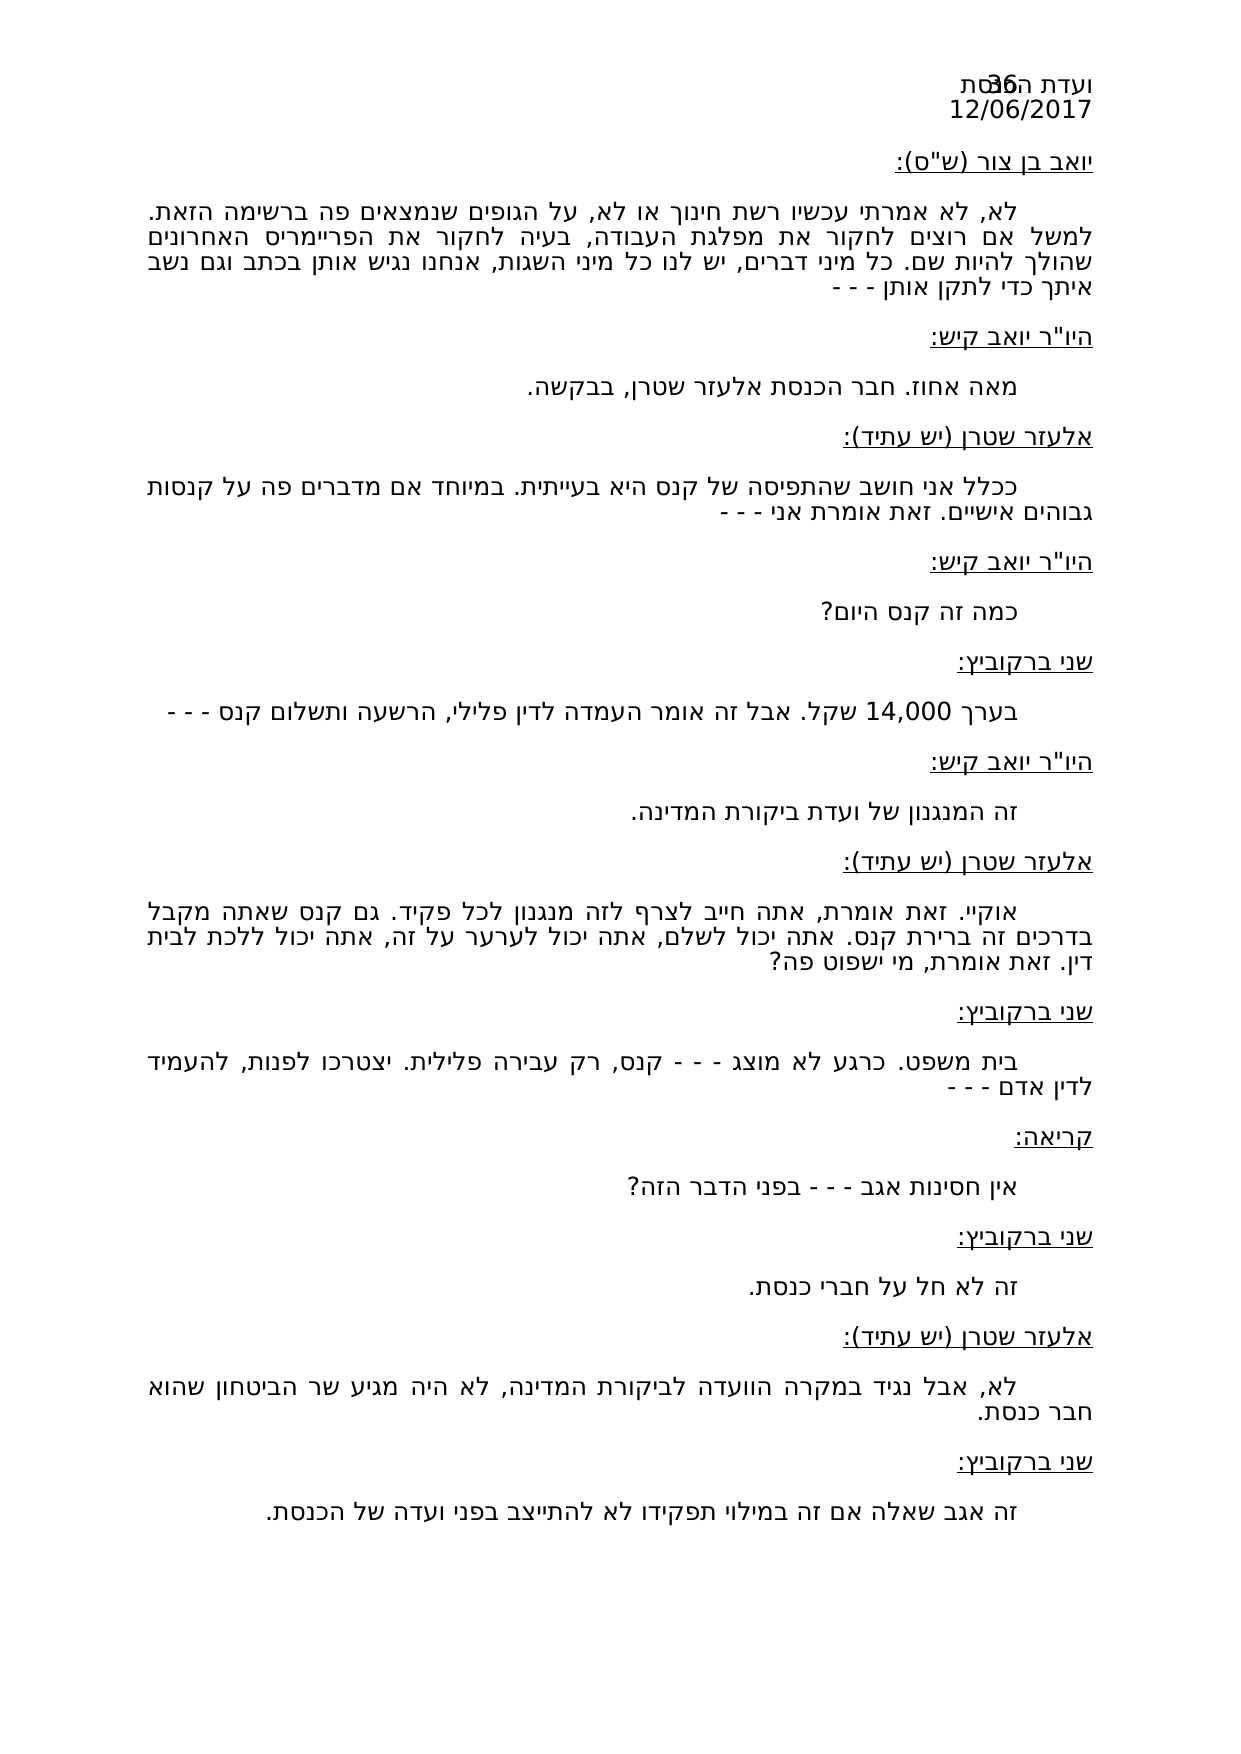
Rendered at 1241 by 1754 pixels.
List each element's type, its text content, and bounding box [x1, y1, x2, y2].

text אלעזר שטרן (יש עתיד): [147, 425, 1093, 450]
text היו"ר יואב קיש: [147, 325, 1093, 350]
text יואב בן צור (ש"ס): [147, 150, 1093, 175]
text לא, לא אמרתי עכשיו רשת חינוך או לא, על הגופים שנמצאים פה ברשימה הזאת. למשל אם רוצים לחקור את מפלגת העבודה, בעיה לחקור את הפריימריס האחרונים שהולך להיות שם. כל מיני דברים, יש לנו כל מיני השגות, אנחנו נגיש אותן בכתב וגם נשב איתך כדי לתקן אותן - - - [147, 200, 1093, 300]
text היו"ר יואב קיש: [147, 550, 1093, 575]
text אין חסינות אגב - - - בפני הדבר הזה? [147, 1175, 1093, 1200]
text ככלל אני חושב שהתפיסה של קנס היא בעייתית. במיוחד אם מדברים פה על קנסות גבוהים אישיים. זאת אומרת אני - - - [147, 475, 1093, 525]
text היו"ר יואב קיש: [147, 750, 1093, 775]
text שני ברקוביץ: [147, 1000, 1093, 1025]
text שני ברקוביץ: [147, 1225, 1093, 1250]
text מאה אחוז. חבר הכנסת אלעזר שטרן, בבקשה. [147, 375, 1093, 400]
text זה לא חל על חברי כנסת. [147, 1275, 1093, 1300]
text כמה זה קנס היום? [147, 600, 1093, 625]
text אוקיי. זאת אומרת, אתה חייב לצרף לזה מנגנון לכל פקיד. גם קנס שאתה מקבל בדרכים זה ברירת קנס. אתה יכול לשלם, אתה יכול לערער על זה, אתה יכול ללכת לבית דין. זאת אומרת, מי ישפוט פה? [147, 900, 1093, 975]
text אלעזר שטרן (יש עתיד): [147, 1325, 1093, 1350]
text אלעזר שטרן (יש עתיד): [147, 850, 1093, 875]
text שני ברקוביץ: [147, 650, 1093, 675]
text שני ברקוביץ: [147, 1450, 1093, 1475]
text קריאה: [147, 1125, 1093, 1150]
text בית משפט. כרגע לא מוצג - - - קנס, רק עבירה פלילית. יצטרכו לפנות, להעמיד לדין אדם - - - [147, 1050, 1093, 1100]
text זה המנגנון של ועדת ביקורת המדינה. [147, 800, 1093, 825]
text זה אגב שאלה אם זה במילוי תפקידו לא להתייצב בפני ועדה של הכנסת. [147, 1500, 1093, 1525]
text בערך 14,000 שקל. אבל זה אומר העמדה לדין פלילי, הרשעה ותשלום קנס - - - [147, 700, 1093, 725]
text לא, אבל נגיד במקרה הוועדה לביקורת המדינה, לא היה מגיע שר הביטחון שהוא חבר כנסת. [147, 1375, 1093, 1425]
